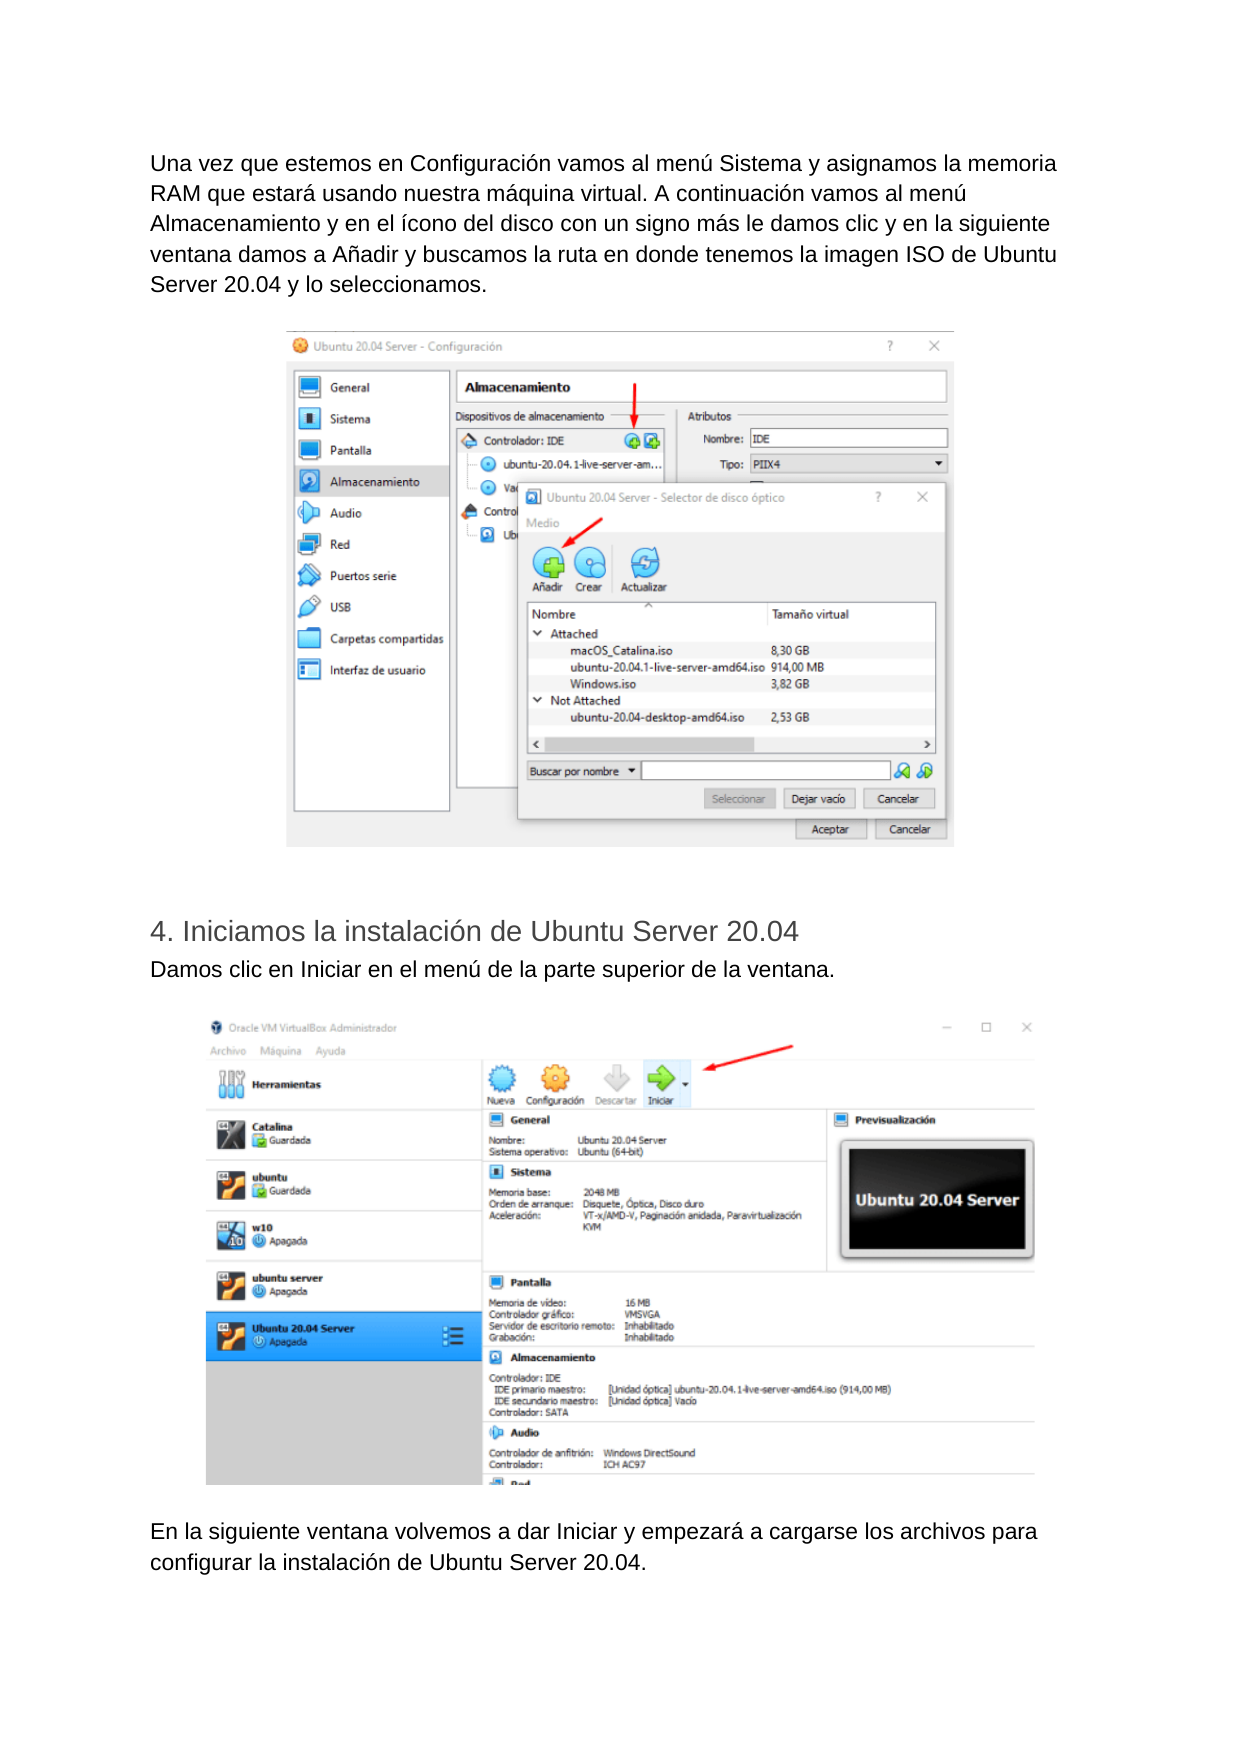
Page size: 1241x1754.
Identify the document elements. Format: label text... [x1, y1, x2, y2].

text Damos clic en Iniciar en el menú de la parte superior de la ventana. [150, 956, 1090, 982]
picture [286, 331, 955, 847]
text Una vez que estemos en Configuración vamos al menú Sistema y asignamos la memoria RAM que estará usando nuestra máquina virtual. A continuación vamos al menú Almacenamiento y en el ícono del disco con un signo más le damos clic y en la siguiente ventana damos a Añadir y buscamos la ruta en donde tenemos la imagen ISO de Ubuntu Server 20.04 y lo seleccionamos. [150, 150, 1090, 297]
picture [205, 1016, 1035, 1485]
subtitle 4. Iniciamos la instalación de Ubuntu Server 20.04 [150, 914, 1090, 947]
text En la siguiente ventana volvemos a dar Iniciar y empezará a cargarse los archivos para configurar la instalación de Ubuntu Server 20.04. [150, 1518, 1090, 1575]
